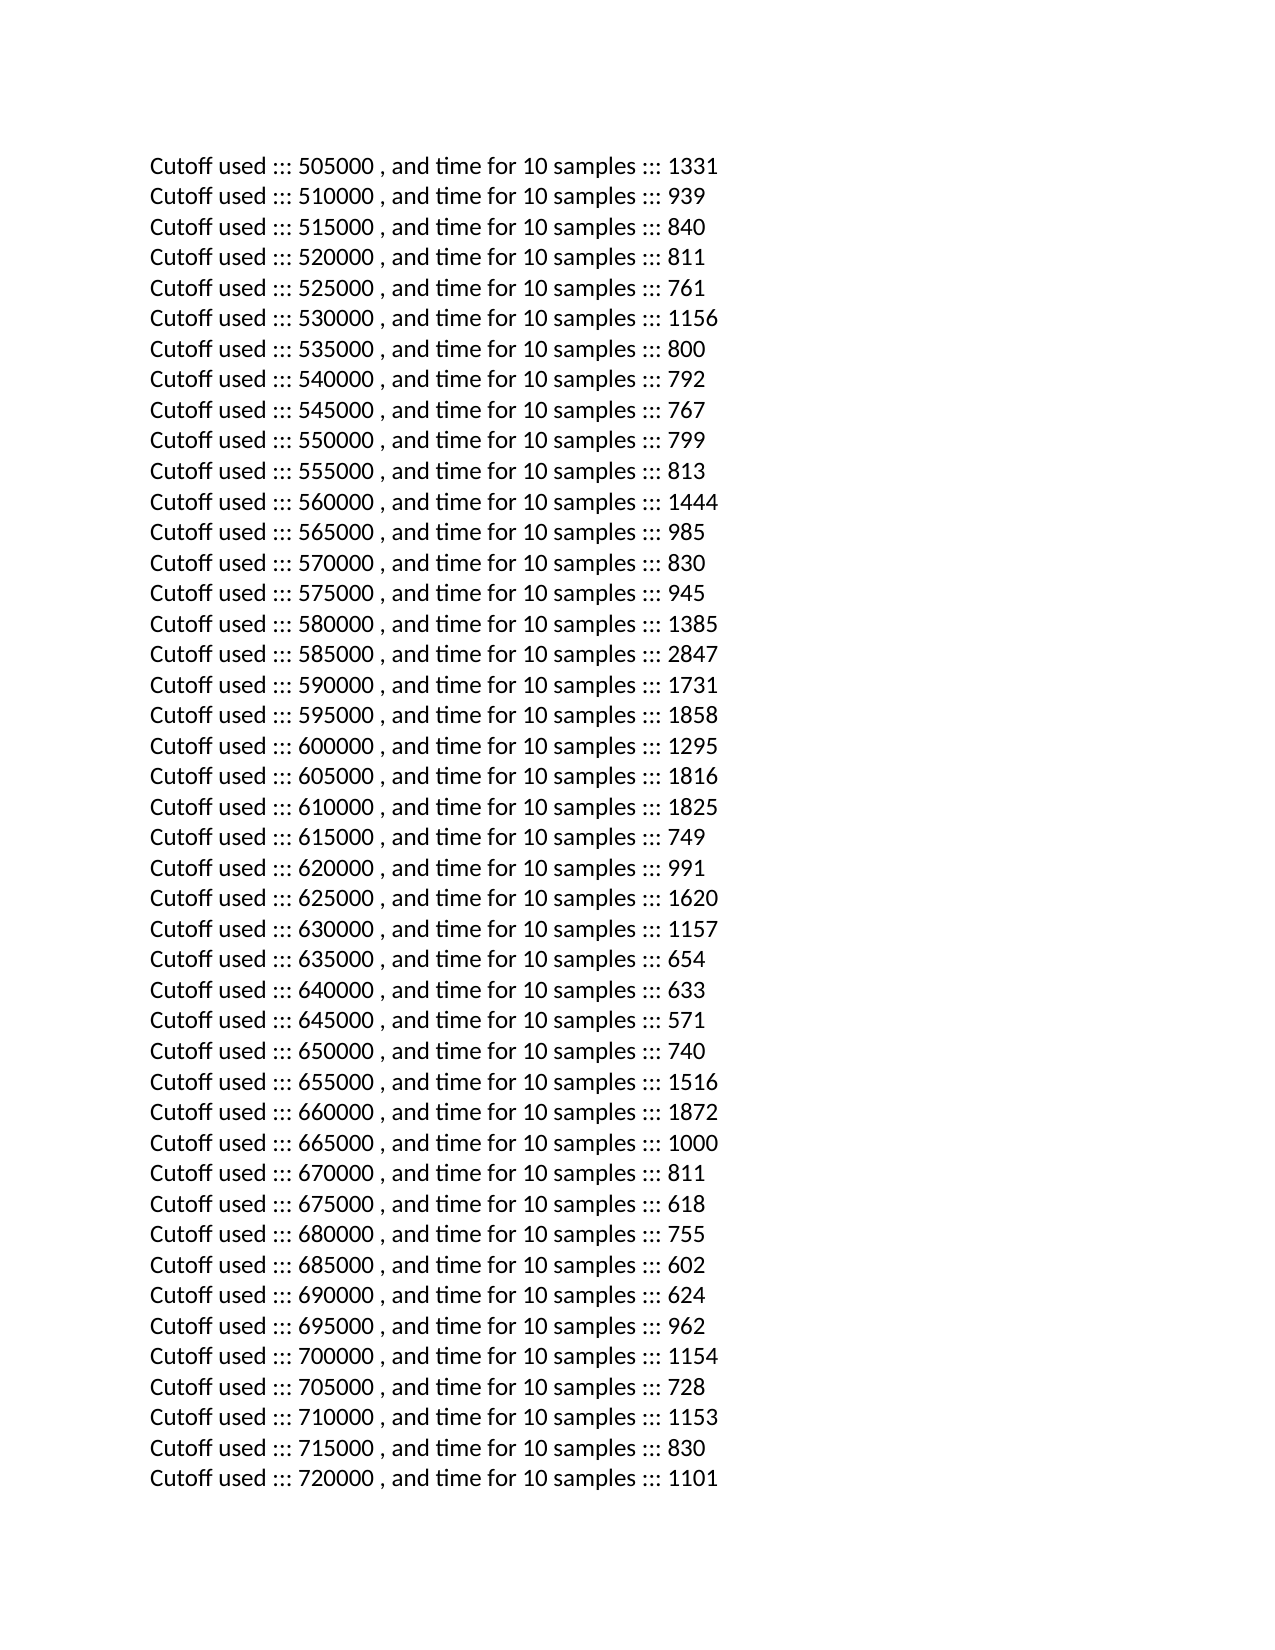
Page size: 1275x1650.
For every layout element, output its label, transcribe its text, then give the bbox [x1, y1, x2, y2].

text Cutoff used ::: 650000 , and time for 10 samples ::: 740 [150, 1035, 1125, 1066]
text Cutoff used ::: 630000 , and time for 10 samples ::: 1157 [150, 913, 1125, 943]
text Cutoff used ::: 710000 , and time for 10 samples ::: 1153 [150, 1401, 1125, 1432]
text Cutoff used ::: 705000 , and time for 10 samples ::: 728 [150, 1371, 1125, 1401]
text Cutoff used ::: 535000 , and time for 10 samples ::: 800 [150, 333, 1125, 364]
text Cutoff used ::: 565000 , and time for 10 samples ::: 985 [150, 516, 1125, 547]
text Cutoff used ::: 640000 , and time for 10 samples ::: 633 [150, 974, 1125, 1004]
text Cutoff used ::: 560000 , and time for 10 samples ::: 1444 [150, 486, 1125, 516]
text Cutoff used ::: 695000 , and time for 10 samples ::: 962 [150, 1310, 1125, 1340]
text Cutoff used ::: 605000 , and time for 10 samples ::: 1816 [150, 760, 1125, 791]
text Cutoff used ::: 625000 , and time for 10 samples ::: 1620 [150, 882, 1125, 913]
text Cutoff used ::: 620000 , and time for 10 samples ::: 991 [150, 852, 1125, 882]
text Cutoff used ::: 525000 , and time for 10 samples ::: 761 [150, 272, 1125, 303]
text Cutoff used ::: 680000 , and time for 10 samples ::: 755 [150, 1218, 1125, 1249]
text Cutoff used ::: 690000 , and time for 10 samples ::: 624 [150, 1279, 1125, 1310]
text Cutoff used ::: 655000 , and time for 10 samples ::: 1516 [150, 1066, 1125, 1096]
text Cutoff used ::: 645000 , and time for 10 samples ::: 571 [150, 1004, 1125, 1035]
text Cutoff used ::: 570000 , and time for 10 samples ::: 830 [150, 547, 1125, 577]
text Cutoff used ::: 520000 , and time for 10 samples ::: 811 [150, 242, 1125, 272]
text Cutoff used ::: 580000 , and time for 10 samples ::: 1385 [150, 608, 1125, 638]
text Cutoff used ::: 510000 , and time for 10 samples ::: 939 [150, 181, 1125, 211]
text Cutoff used ::: 590000 , and time for 10 samples ::: 1731 [150, 669, 1125, 699]
text Cutoff used ::: 715000 , and time for 10 samples ::: 830 [150, 1432, 1125, 1462]
text Cutoff used ::: 675000 , and time for 10 samples ::: 618 [150, 1188, 1125, 1218]
text Cutoff used ::: 530000 , and time for 10 samples ::: 1156 [150, 303, 1125, 333]
text Cutoff used ::: 555000 , and time for 10 samples ::: 813 [150, 455, 1125, 486]
text Cutoff used ::: 720000 , and time for 10 samples ::: 1101 [150, 1462, 1125, 1493]
text Cutoff used ::: 670000 , and time for 10 samples ::: 811 [150, 1157, 1125, 1188]
text Cutoff used ::: 550000 , and time for 10 samples ::: 799 [150, 425, 1125, 455]
text Cutoff used ::: 585000 , and time for 10 samples ::: 2847 [150, 638, 1125, 669]
text Cutoff used ::: 505000 , and time for 10 samples ::: 1331 [150, 150, 1125, 181]
text Cutoff used ::: 610000 , and time for 10 samples ::: 1825 [150, 791, 1125, 821]
text Cutoff used ::: 575000 , and time for 10 samples ::: 945 [150, 577, 1125, 608]
text Cutoff used ::: 600000 , and time for 10 samples ::: 1295 [150, 730, 1125, 760]
text Cutoff used ::: 515000 , and time for 10 samples ::: 840 [150, 211, 1125, 242]
text Cutoff used ::: 665000 , and time for 10 samples ::: 1000 [150, 1127, 1125, 1157]
text Cutoff used ::: 700000 , and time for 10 samples ::: 1154 [150, 1340, 1125, 1371]
text Cutoff used ::: 540000 , and time for 10 samples ::: 792 [150, 364, 1125, 394]
text Cutoff used ::: 615000 , and time for 10 samples ::: 749 [150, 821, 1125, 852]
text Cutoff used ::: 685000 , and time for 10 samples ::: 602 [150, 1249, 1125, 1279]
text Cutoff used ::: 635000 , and time for 10 samples ::: 654 [150, 943, 1125, 974]
text Cutoff used ::: 545000 , and time for 10 samples ::: 767 [150, 394, 1125, 425]
text Cutoff used ::: 660000 , and time for 10 samples ::: 1872 [150, 1096, 1125, 1127]
text Cutoff used ::: 595000 , and time for 10 samples ::: 1858 [150, 699, 1125, 730]
